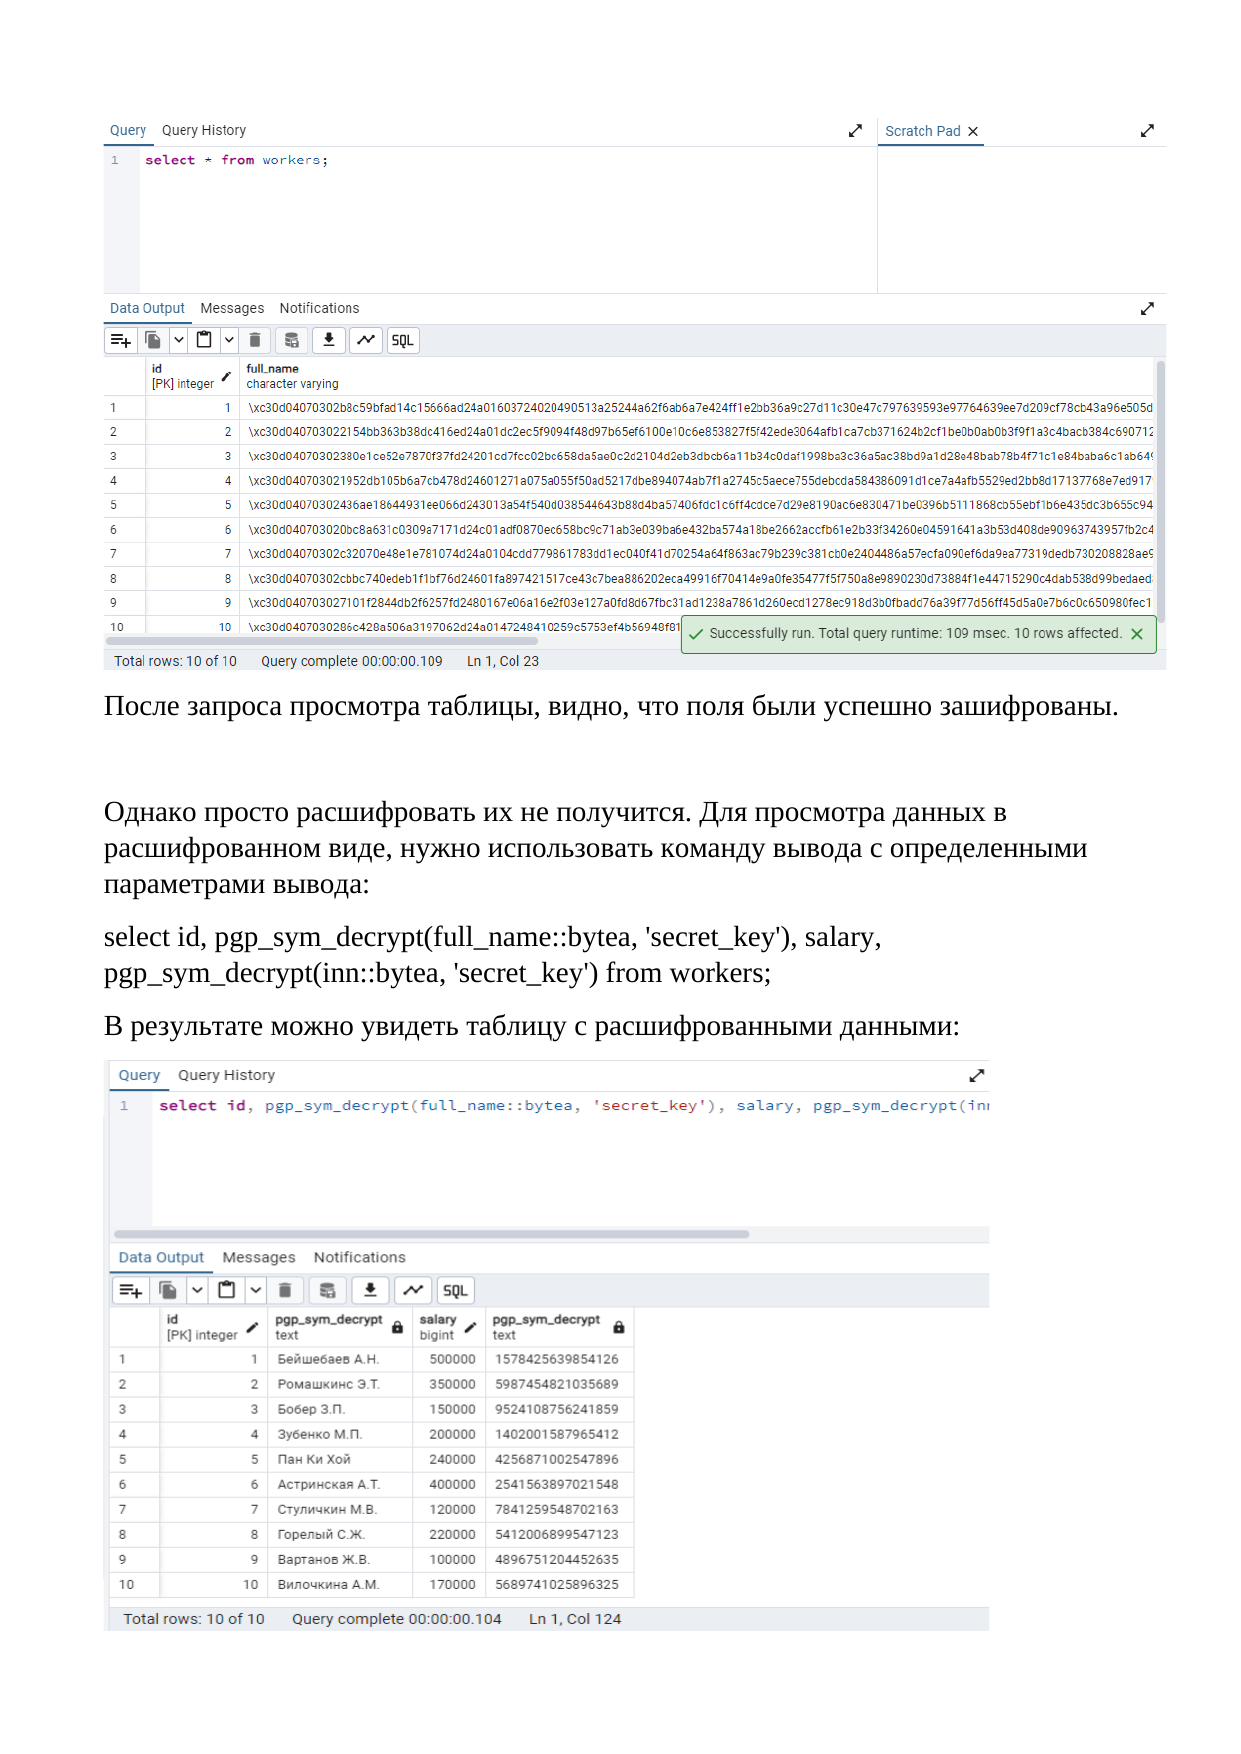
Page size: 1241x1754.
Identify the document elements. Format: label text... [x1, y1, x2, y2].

text select id, pgp_sym_decrypt(full_name::bytea, 'secret_key'), salary, pgp_sym_decrypt(inn::bytea, 'secret_key') from workers; [103, 919, 1167, 988]
picture [103, 1060, 990, 1631]
picture [103, 118, 1167, 670]
text В результате можно увидеть таблицу с расшифрованными данными: [103, 1008, 1167, 1041]
text После запроса просмотра таблицы, видно, что поля были успешно зашифрованы. [103, 688, 1167, 722]
text Однако просто расшифровать их не получится. Для просмотра данных в расшифрованном виде, нужно использовать команду вывода с определенными параметрами вывода: [103, 794, 1167, 899]
